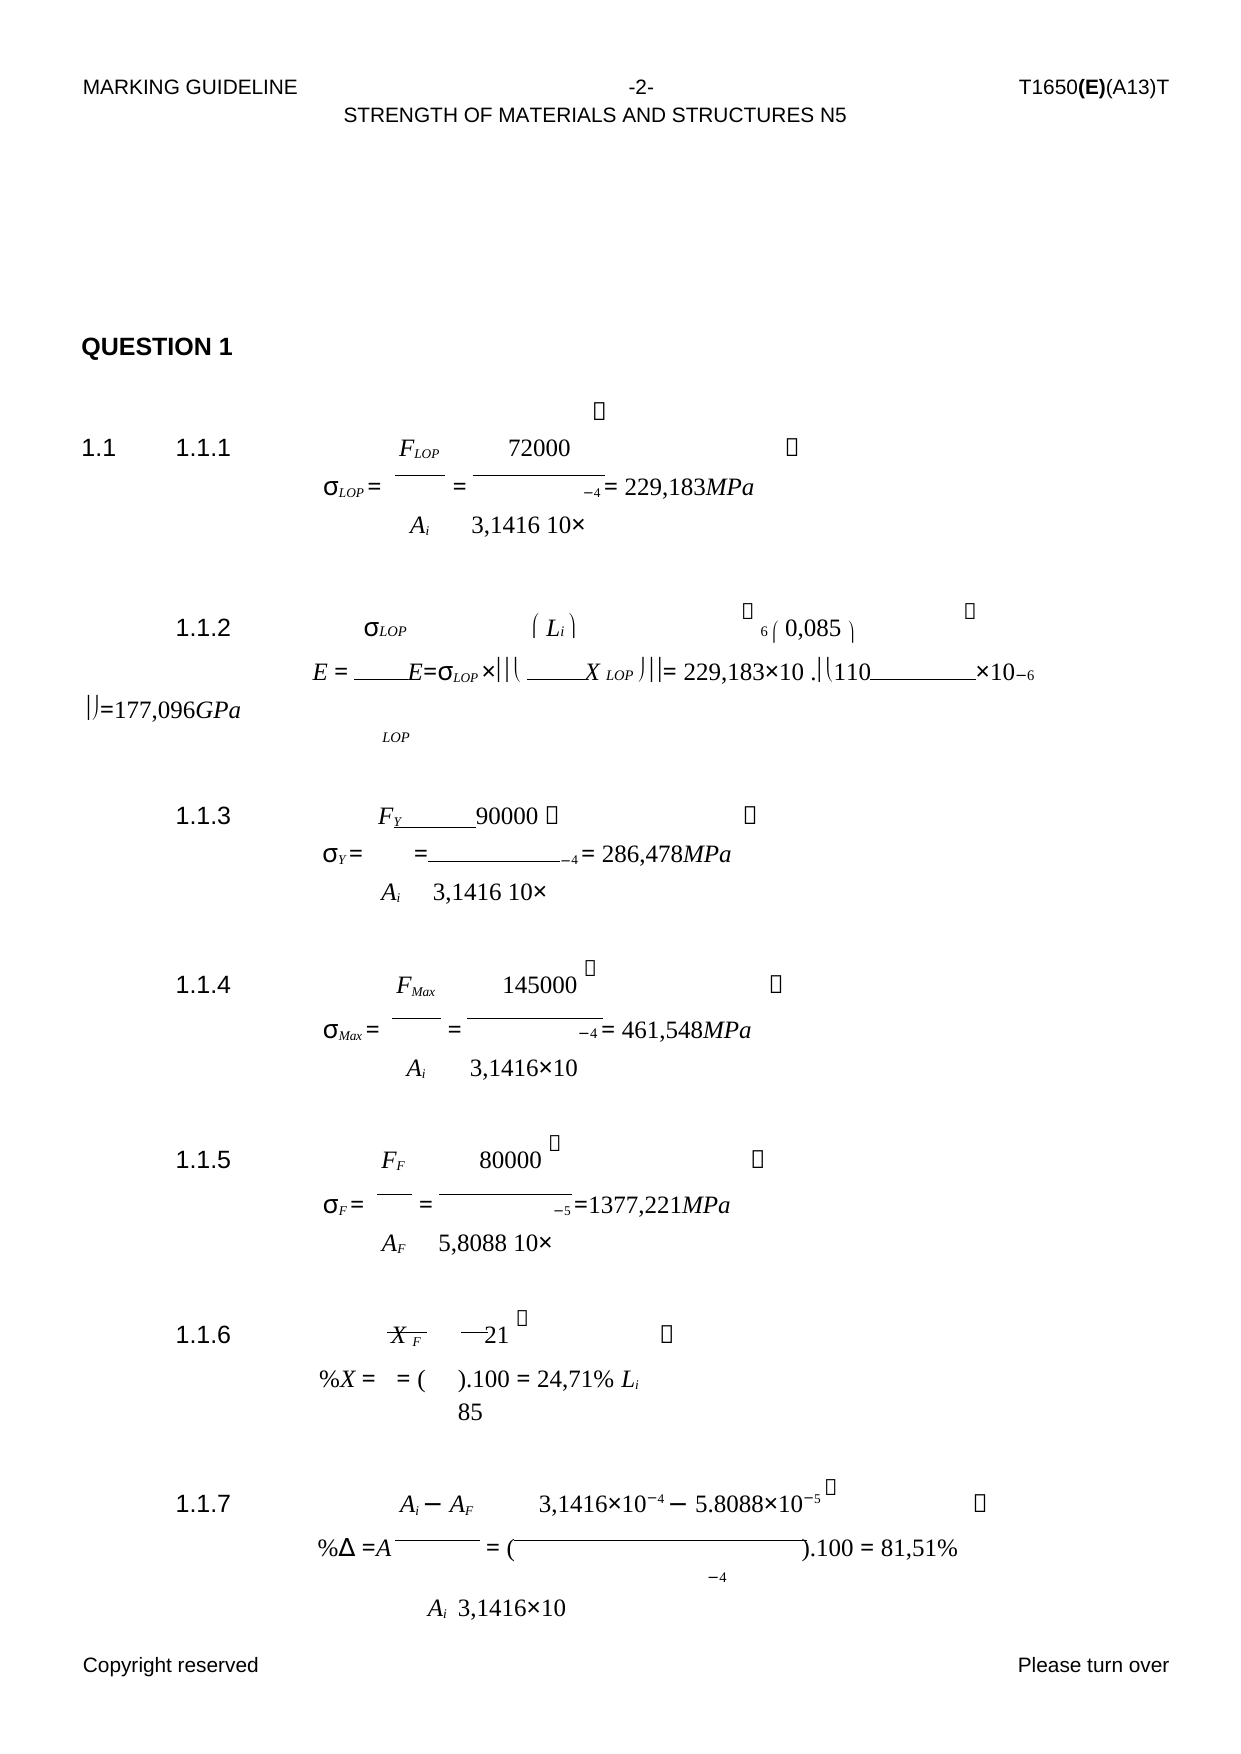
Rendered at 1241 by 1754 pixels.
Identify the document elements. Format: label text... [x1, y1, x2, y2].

text σF = = −5 =1377,221MPa [83, 1185, 1145, 1221]
text σY = = −4 = 286,478MPa [83, 835, 1145, 870]
text  [83, 393, 1115, 427]
subtitle QUESTION 1 [81, 332, 1145, 360]
text 1.1.7 Ai − AF 3,1416×10−4 − 5.8088×10−5   [83, 1472, 1145, 1524]
text σMax = = −4 = 461,548MPa [83, 1010, 1145, 1046]
text 1.1.5 FF 80000   [83, 1127, 1145, 1180]
text LOP [382, 729, 1145, 746]
text 1.1.2 σLOP  Li   6  0,085   [83, 595, 1145, 648]
text 1.1.3 FY 90000   [83, 797, 1145, 831]
text −4 Ai 3,1416×10 [428, 1567, 742, 1624]
text %X = = ( ).100 = 24,71% Li 85 [319, 1360, 672, 1426]
text Ai 3,1416 10× [83, 506, 1145, 540]
text AF 5,8088 10× [83, 1224, 1145, 1258]
text %∆ =A = ( ).100 = 81,51% [83, 1529, 1145, 1563]
text E = E =σLOP × X LOP = 229,183×10 .110×10−6 =177,096GPa [83, 653, 1145, 726]
text 1.1.6 X F 21   [81, 1303, 1145, 1355]
text 1.1 1.1.1 FLOP 72000  [81, 430, 1145, 464]
text Ai 3,1416×10 [83, 1049, 1145, 1083]
text Ai 3,1416 10× [83, 874, 1145, 908]
text σLOP = = −4 = 229,183MPa [83, 467, 1145, 503]
text 1.1.4 FMax 145000   [83, 953, 1145, 1005]
